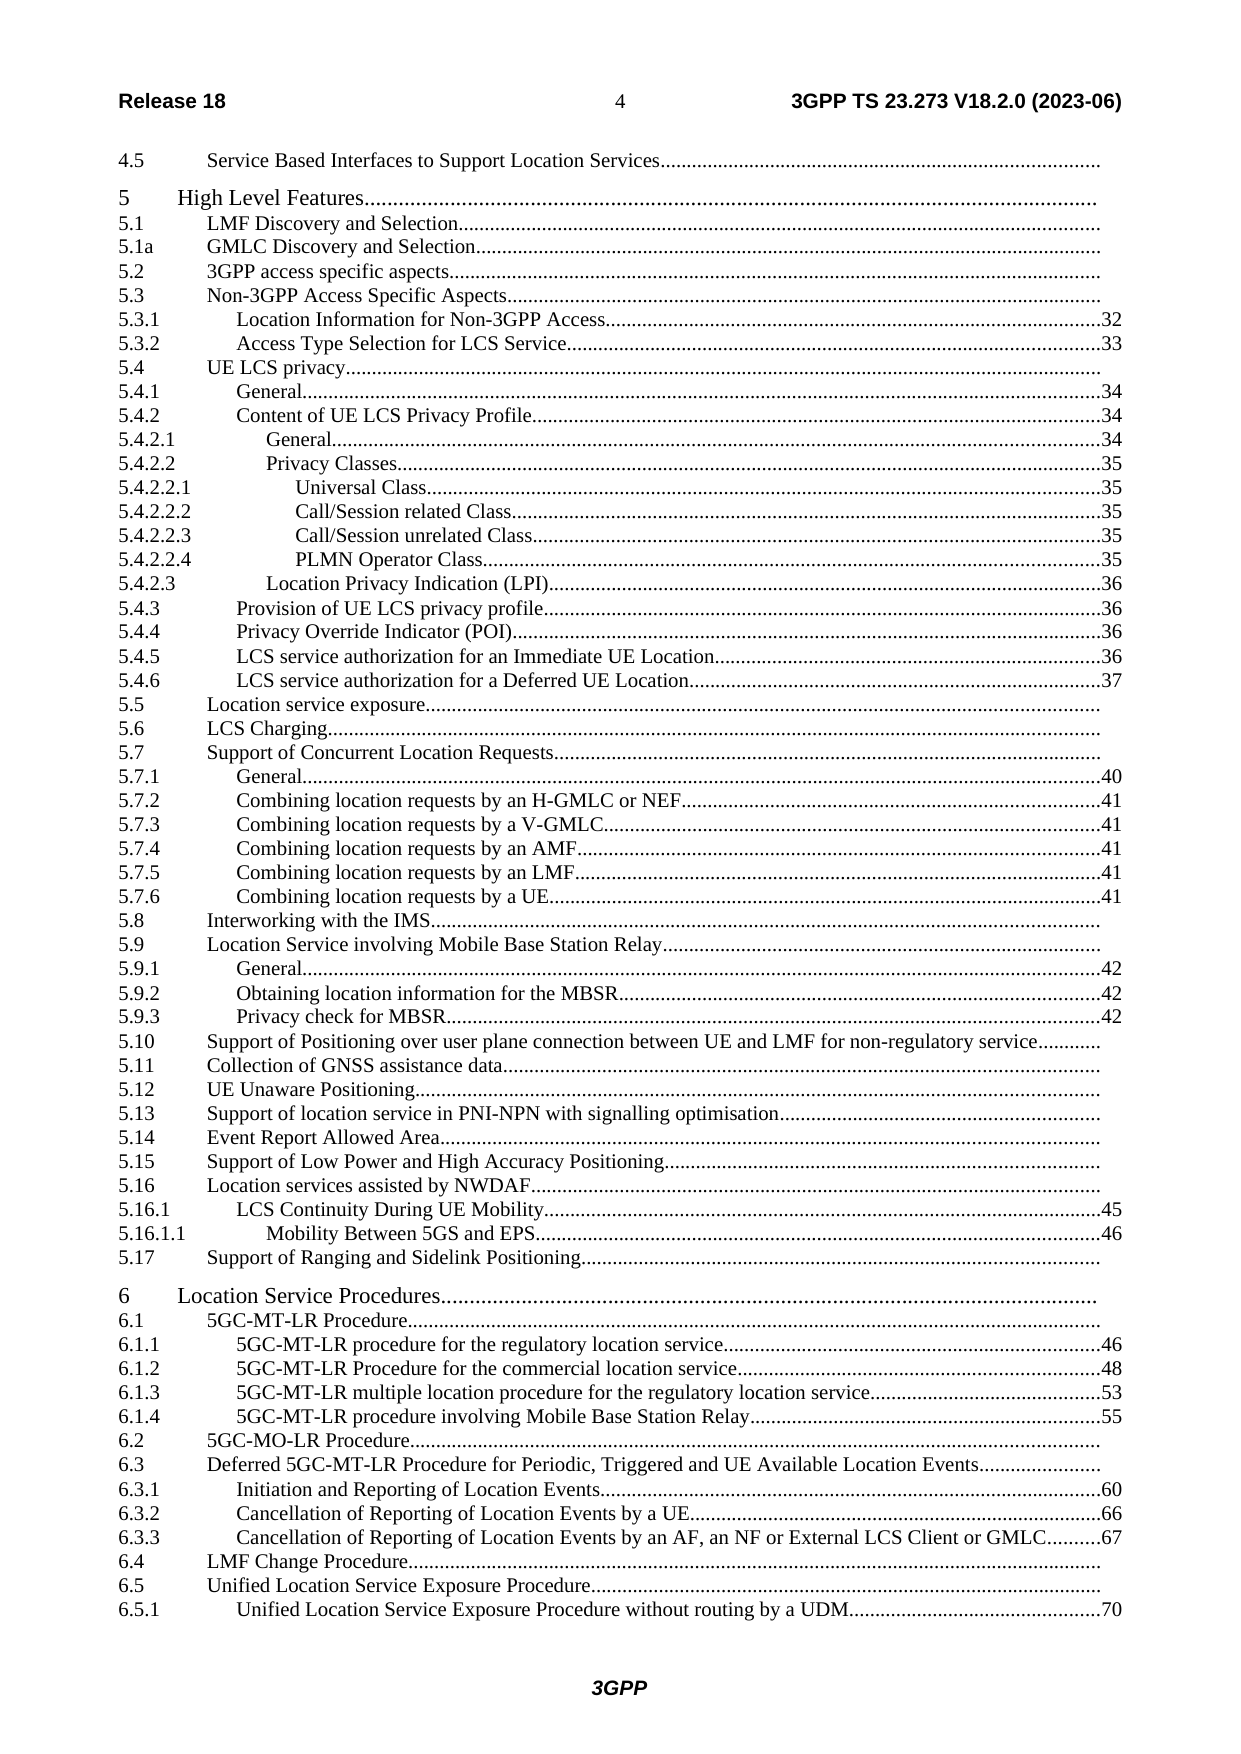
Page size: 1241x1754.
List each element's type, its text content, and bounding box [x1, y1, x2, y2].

text 5.7.1 General 40 [118, 764, 1122, 788]
text 5.6 LCS Charging 40 [118, 716, 1078, 740]
text 5.4.2.2.2 Call/Session related Class 35 [118, 499, 1122, 523]
text 5.9.1 General 42 [118, 956, 1122, 980]
text 5.8 Interworking with the IMS 42 [118, 908, 1078, 932]
text 5.17 Support of Ranging and Sidelink Positioning 46 [118, 1245, 1078, 1269]
text 5.14 Event Report Allowed Area 45 [118, 1125, 1078, 1149]
text 5.7.6 Combining location requests by a UE 41 [118, 884, 1122, 908]
text 5 High Level Features 30 [118, 184, 1078, 210]
text 5.4.2.3 Location Privacy Indication (LPI) 36 [118, 571, 1122, 595]
text 5.9.2 Obtaining location information for the MBSR 42 [118, 980, 1122, 1004]
text 5.3.2 Access Type Selection for LCS Service 33 [118, 331, 1122, 355]
text 5.4.2.2.1 Universal Class 35 [118, 475, 1122, 499]
text 5.1a GMLC Discovery and Selection 32 [118, 234, 1078, 258]
text 6.1.3 5GC-MT-LR multiple location procedure for the regulatory location service 53 [118, 1380, 1122, 1404]
text 5.15 Support of Low Power and High Accuracy Positioning 45 [118, 1149, 1078, 1173]
text 6.3.1 Initiation and Reporting of Location Events 60 [118, 1476, 1122, 1501]
text 5.16.1 LCS Continuity During UE Mobility 45 [118, 1197, 1122, 1221]
text 6.3 Deferred 5GC-MT-LR Procedure for Periodic, Triggered and UE Available Location Events 60 [118, 1452, 1078, 1476]
text 5.2 3GPP access specific aspects 32 [118, 258, 1078, 283]
text 6 Location Service Procedures 46 [118, 1282, 1078, 1308]
text 6.1.4 5GC-MT-LR procedure involving Mobile Base Station Relay 55 [118, 1404, 1122, 1428]
text 6.5 Unified Location Service Exposure Procedure 70 [118, 1573, 1078, 1597]
text 5.4.1 General 34 [118, 379, 1122, 403]
text 6.3.3 Cancellation of Reporting of Location Events by an AF, an NF or External LCS Client or GMLC 67 [118, 1524, 1122, 1549]
text 6.1.1 5GC-MT-LR procedure for the regulatory location service 46 [118, 1332, 1122, 1356]
text 5.7.4 Combining location requests by an AMF 41 [118, 836, 1122, 860]
text 5.3.1 Location Information for Non-3GPP Access 32 [118, 307, 1122, 331]
text 5.3 Non-3GPP Access Specific Aspects 32 [118, 283, 1078, 307]
text 5.4.2 Content of UE LCS Privacy Profile 34 [118, 403, 1122, 427]
text 5.4.2.2.3 Call/Session unrelated Class 35 [118, 523, 1122, 547]
text 5.4.5 LCS service authorization for an Immediate UE Location 36 [118, 643, 1122, 668]
text 5.4.3 Provision of UE LCS privacy profile 36 [118, 595, 1122, 619]
text 5.1 LMF Discovery and Selection 30 [118, 210, 1078, 234]
text 5.7.3 Combining location requests by a V-GMLC 41 [118, 812, 1122, 836]
text 5.4.6 LCS service authorization for a Deferred UE Location 37 [118, 668, 1122, 692]
text 6.5.1 Unified Location Service Exposure Procedure without routing by a UDM 70 [118, 1597, 1122, 1621]
text 5.4.2.1 General 34 [118, 427, 1122, 451]
text 5.7 Support of Concurrent Location Requests 40 [118, 740, 1078, 764]
text 5.16 Location services assisted by NWDAF 45 [118, 1173, 1078, 1197]
text 5.9 Location Service involving Mobile Base Station Relay 42 [118, 932, 1078, 956]
text 6.1.2 5GC-MT-LR Procedure for the commercial location service 48 [118, 1356, 1122, 1380]
text 6.3.2 Cancellation of Reporting of Location Events by a UE 66 [118, 1501, 1122, 1524]
text 5.4.4 Privacy Override Indicator (POI) 36 [118, 619, 1122, 643]
text 5.4.2.2.4 PLMN Operator Class 35 [118, 547, 1122, 571]
text 5.16.1.1 Mobility Between 5GS and EPS 46 [118, 1221, 1122, 1245]
text 4.5 Service Based Interfaces to Support Location Services 30 [118, 147, 1078, 172]
text 5.12 UE Unaware Positioning 43 [118, 1077, 1078, 1101]
text 5.9.3 Privacy check for MBSR 42 [118, 1004, 1122, 1028]
text 6.4 LMF Change Procedure 69 [118, 1549, 1078, 1573]
text 5.7.5 Combining location requests by an LMF 41 [118, 860, 1122, 884]
text 5.11 Collection of GNSS assistance data 43 [118, 1053, 1078, 1077]
text 6.2 5GC-MO-LR Procedure 57 [118, 1428, 1078, 1452]
text 6.1 5GC-MT-LR Procedure 46 [118, 1308, 1078, 1332]
text 5.10 Support of Positioning over user plane connection between UE and LMF for non-regulatory service 43 [118, 1028, 1078, 1053]
text 5.4.2.2 Privacy Classes 35 [118, 451, 1122, 475]
text 5.4 UE LCS privacy 34 [118, 355, 1078, 379]
text 5.13 Support of location service in PNI-NPN with signalling optimisation 44 [118, 1101, 1078, 1125]
text 5.5 Location service exposure 38 [118, 692, 1078, 716]
text 5.7.2 Combining location requests by an H-GMLC or NEF 41 [118, 788, 1122, 812]
